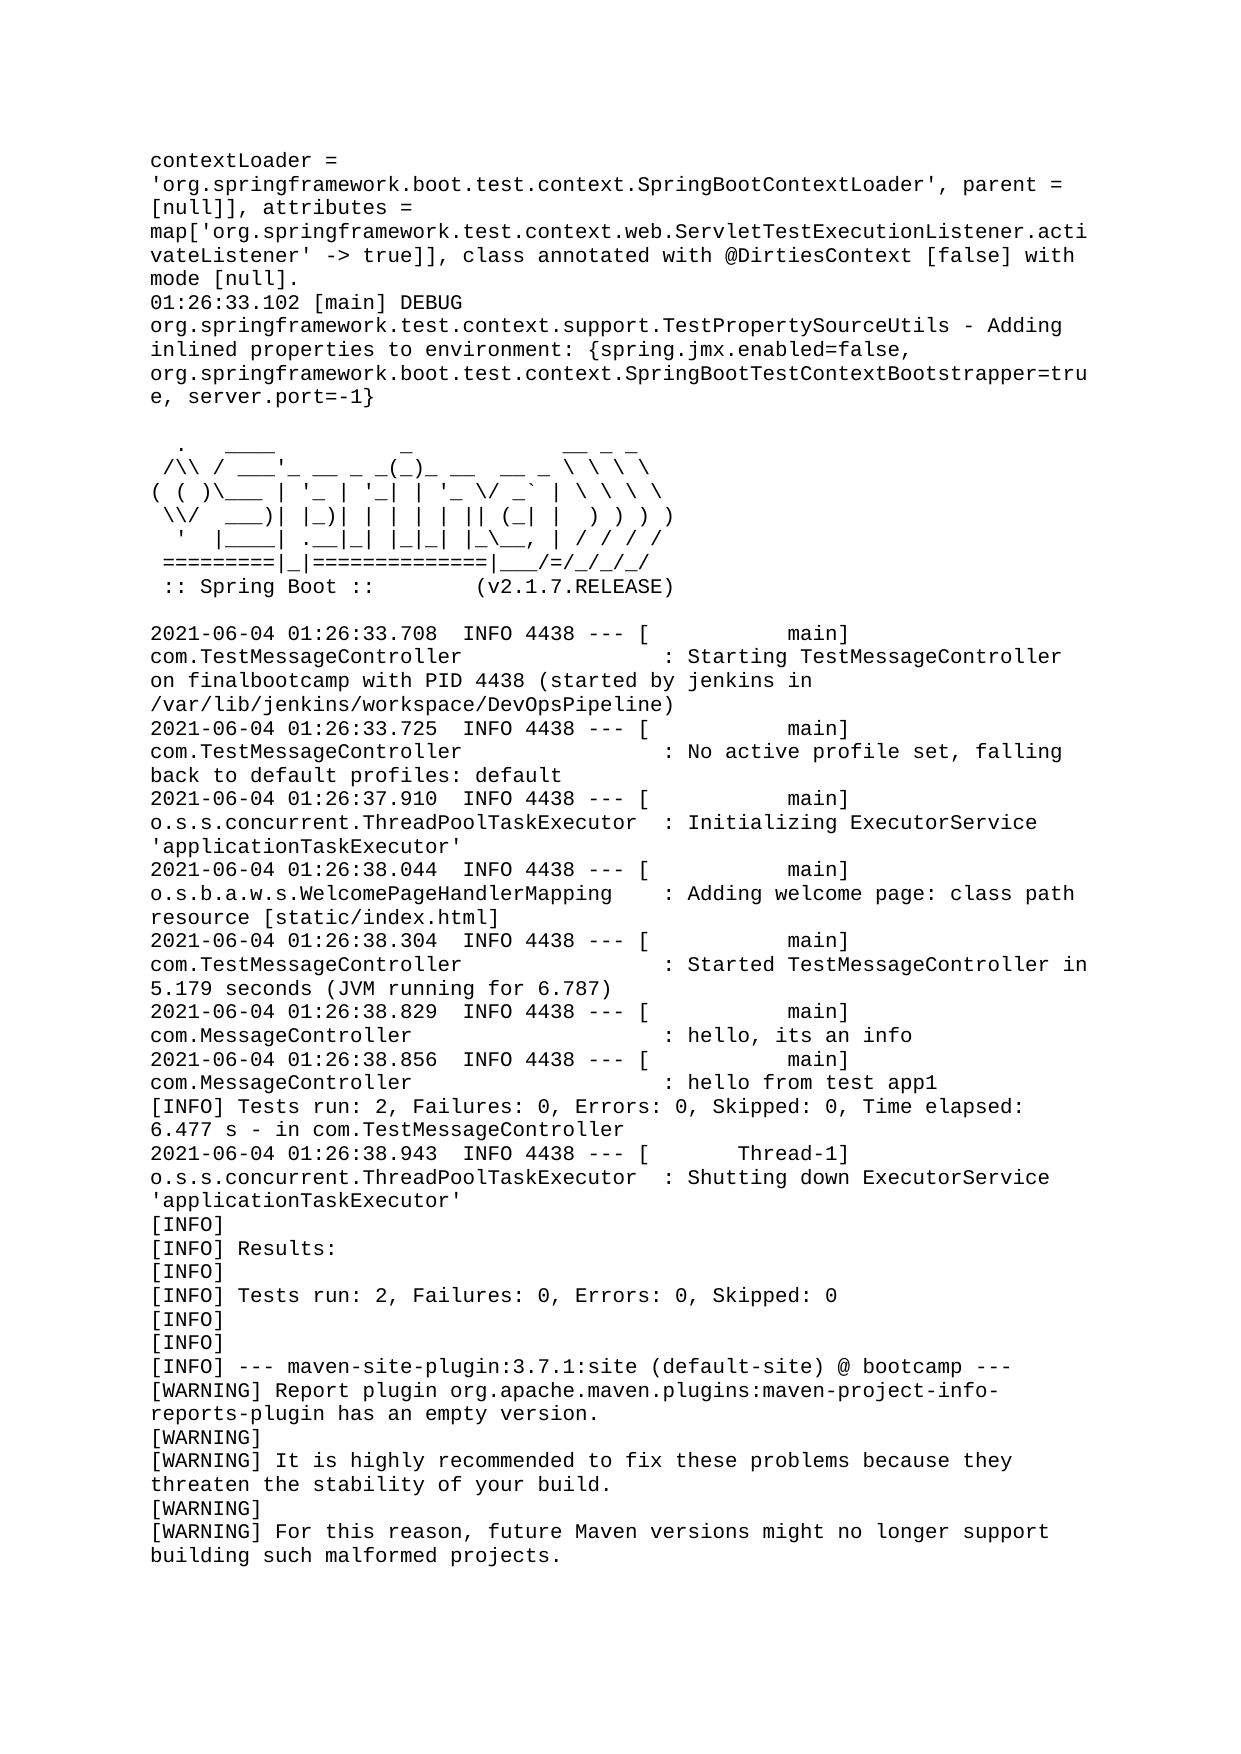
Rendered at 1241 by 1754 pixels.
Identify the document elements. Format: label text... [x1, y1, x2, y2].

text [150, 150, 1090, 292]
text ' |____| .__|_| |_|_| |_\__, | / / / / [150, 528, 1090, 552]
text 2021-06-04 01:26:33.708 INFO 4438 --- [ main] com.TestMessageController : Starting TestMessageController on finalbootcamp with PID 4438 (started by jenkins in /var/lib/jenkins/workspace/DevOpsPipeline) [150, 623, 1090, 717]
text 2021-06-04 01:26:38.856 INFO 4438 --- [ main] com.MessageController : hello from test app1 [150, 1048, 1090, 1096]
text [INFO] [150, 1309, 1090, 1332]
text =========|_|==============|___/=/_/_/_/ [150, 552, 1090, 576]
text [INFO] [150, 1214, 1090, 1238]
text [WARNING] Report plugin org.apache.maven.plugins:maven-project-info-reports-plugin has an empty version. [150, 1379, 1090, 1427]
text [WARNING] For this reason, future Maven versions might no longer support building such malformed projects. [150, 1521, 1090, 1569]
text 2021-06-04 01:26:37.910 INFO 4438 --- [ main] o.s.s.concurrent.ThreadPoolTaskExecutor : Initializing ExecutorService 'applicationTaskExecutor' [150, 788, 1090, 859]
text 2021-06-04 01:26:38.943 INFO 4438 --- [ Thread-1] o.s.s.concurrent.ThreadPoolTaskExecutor : Shutting down ExecutorService 'applicationTaskExecutor' [150, 1143, 1090, 1214]
text [INFO] Tests run: 2, Failures: 0, Errors: 0, Skipped: 0 [150, 1285, 1090, 1309]
text [WARNING] It is highly recommended to fix these problems because they threaten the stability of your build. [150, 1451, 1090, 1498]
text \\/ ___)| |_)| | | | | || (_| | ) ) ) ) [150, 505, 1090, 528]
text [INFO] [150, 1332, 1090, 1356]
text 01:26:33.102 [main] DEBUG org.springframework.test.context.support.TestPropertySourceUtils - Adding inlined properties to environment: {spring.jmx.enabled=false, org.springframework.boot.test.context.SpringBootTestContextBootstrapper=true, server.port=-1} [150, 292, 1090, 410]
text . ____ _ __ _ _ [150, 434, 1090, 457]
text [INFO] [150, 1261, 1090, 1285]
text [INFO] Results: [150, 1238, 1090, 1261]
text [INFO] --- maven-site-plugin:3.7.1:site (default-site) @ bootcamp --- [150, 1356, 1090, 1379]
text /\\ / ___'_ __ _ _(_)_ __ __ _ \ \ \ \ [150, 457, 1090, 481]
text :: Spring Boot :: (v2.1.7.RELEASE) [150, 576, 1090, 599]
text ( ( )\___ | '_ | '_| | '_ \/ _` | \ \ \ \ [150, 481, 1090, 505]
text 2021-06-04 01:26:38.304 INFO 4438 --- [ main] com.TestMessageController : Started TestMessageController in 5.179 seconds (JVM running for 6.787) [150, 930, 1090, 1001]
text 2021-06-04 01:26:38.044 INFO 4438 --- [ main] o.s.b.a.w.s.WelcomePageHandlerMapping : Adding welcome page: class path resource [static/index.html] [150, 859, 1090, 930]
text 2021-06-04 01:26:38.829 INFO 4438 --- [ main] com.MessageController : hello, its an info [150, 1001, 1090, 1048]
text [WARNING] [150, 1498, 1090, 1521]
text [INFO] Tests run: 2, Failures: 0, Errors: 0, Skipped: 0, Time elapsed: 6.477 s - in com.TestMessageController [150, 1096, 1090, 1143]
text 2021-06-04 01:26:33.725 INFO 4438 --- [ main] com.TestMessageController : No active profile set, falling back to default profiles: default [150, 717, 1090, 788]
text [WARNING] [150, 1427, 1090, 1451]
